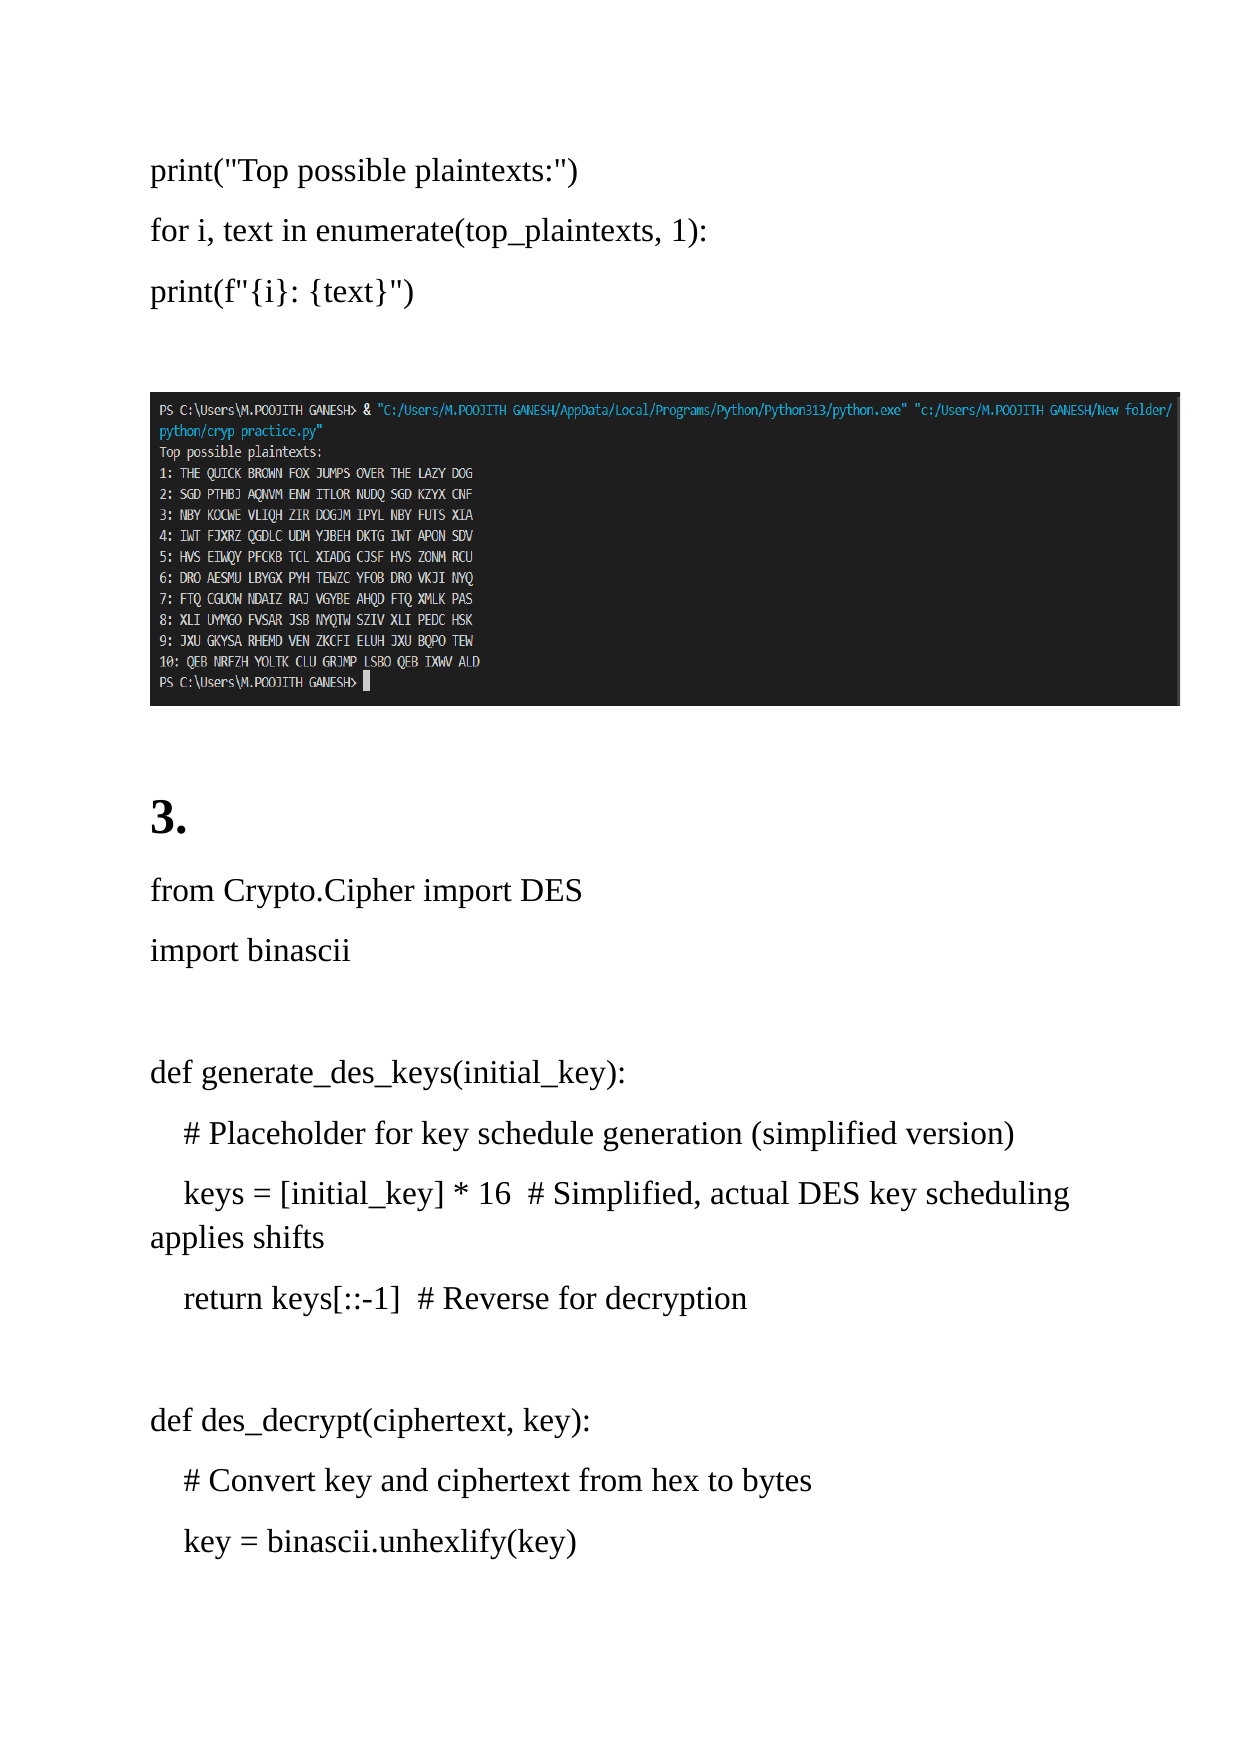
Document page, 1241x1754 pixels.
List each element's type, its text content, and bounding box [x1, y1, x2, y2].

text 3. [150, 787, 1090, 845]
picture [150, 392, 1180, 706]
text print("Top possible plaintexts:") [150, 150, 1090, 188]
text for i, text in enumerate(top_plaintexts, 1): [150, 211, 1090, 249]
text def generate_des_keys(initial_key): [150, 1052, 1090, 1091]
text import binascii [150, 931, 1090, 969]
text # Placeholder for key schedule generation (simplified version) [150, 1113, 1090, 1151]
text # Convert key and ciphertext from hex to bytes [150, 1461, 1090, 1499]
text print(f"{i}: {text}") [150, 271, 1090, 310]
text from Crypto.Cipher import DES [150, 870, 1090, 908]
text def des_decrypt(ciphertext, key): [150, 1400, 1090, 1438]
text key = binascii.unhexlify(key) [150, 1521, 1090, 1560]
text keys = [initial_key] * 16 # Simplified, actual DES key scheduling applies shifts [150, 1174, 1090, 1256]
text return keys[::-1] # Reverse for decryption [150, 1278, 1090, 1317]
